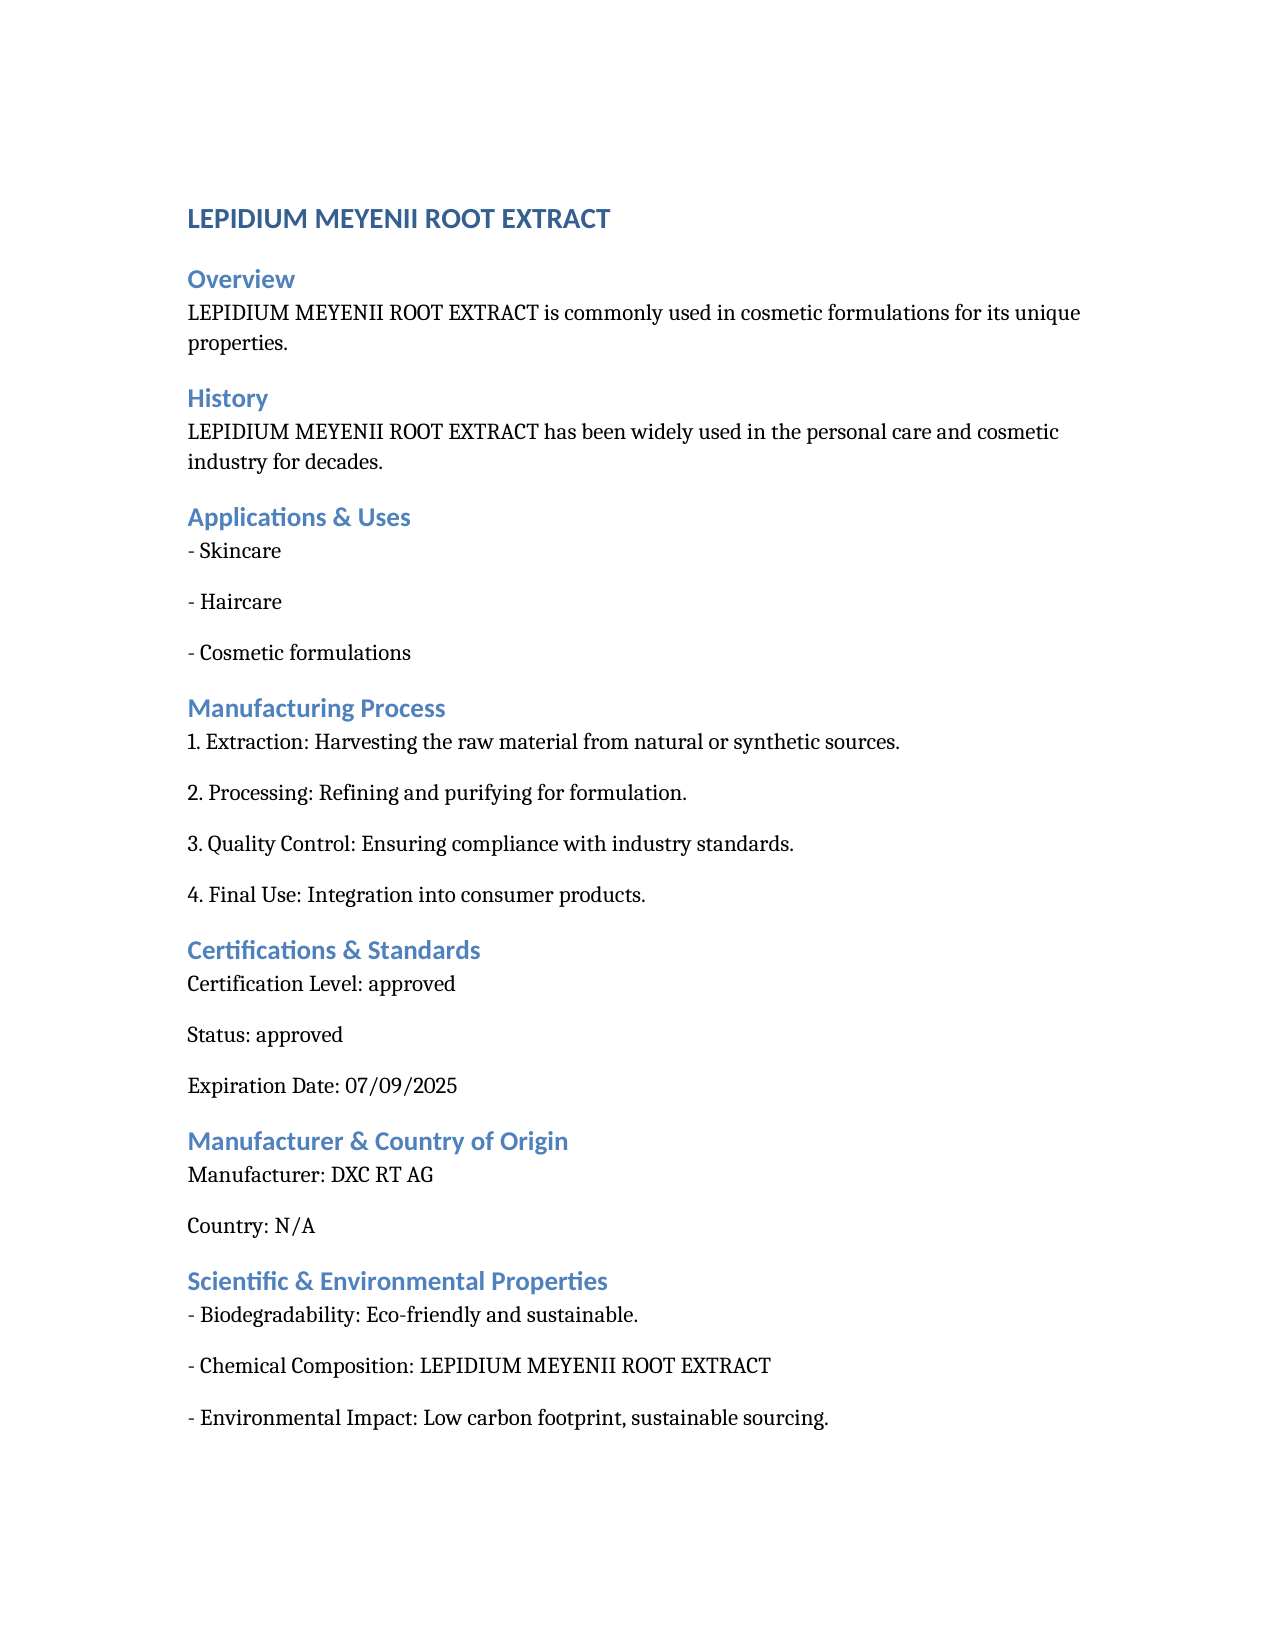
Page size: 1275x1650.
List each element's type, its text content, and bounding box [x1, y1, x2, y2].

text - Haircare [187, 589, 1087, 615]
text - Biodegradability: Eco-friendly and sustainable. [187, 1302, 1087, 1328]
subtitle LEPIDIUM MEYENII ROOT EXTRACT [187, 200, 1087, 236]
subtitle Certifications & Standards [187, 933, 1087, 966]
text Certification Level: approved [187, 971, 1087, 997]
text Manufacturer: DXC RT AG [187, 1162, 1087, 1188]
text Country: N/A [187, 1213, 1087, 1239]
subtitle Manufacturing Process [187, 691, 1087, 724]
subtitle History [187, 381, 1087, 414]
subtitle Scientific & Environmental Properties [187, 1264, 1087, 1297]
text 1. Extraction: Harvesting the raw material from natural or synthetic sources. [187, 729, 1087, 755]
subtitle Applications & Uses [187, 500, 1087, 533]
subtitle Manufacturer & Country of Origin [187, 1124, 1087, 1157]
text - Cosmetic formulations [187, 640, 1087, 666]
subtitle Overview [187, 262, 1087, 295]
text Status: approved [187, 1022, 1087, 1048]
text - Skincare [187, 538, 1087, 564]
text 4. Final Use: Integration into consumer products. [187, 882, 1087, 908]
text LEPIDIUM MEYENII ROOT EXTRACT is commonly used in cosmetic formulations for its unique properties. [187, 300, 1087, 356]
text Expiration Date: 07/09/2025 [187, 1073, 1087, 1099]
text 3. Quality Control: Ensuring compliance with industry standards. [187, 831, 1087, 857]
text - Chemical Composition: LEPIDIUM MEYENII ROOT EXTRACT [187, 1353, 1087, 1379]
text 2. Processing: Refining and purifying for formulation. [187, 780, 1087, 806]
text LEPIDIUM MEYENII ROOT EXTRACT has been widely used in the personal care and cosmetic industry for decades. [187, 419, 1087, 475]
text - Environmental Impact: Low carbon footprint, sustainable sourcing. [187, 1404, 1087, 1431]
